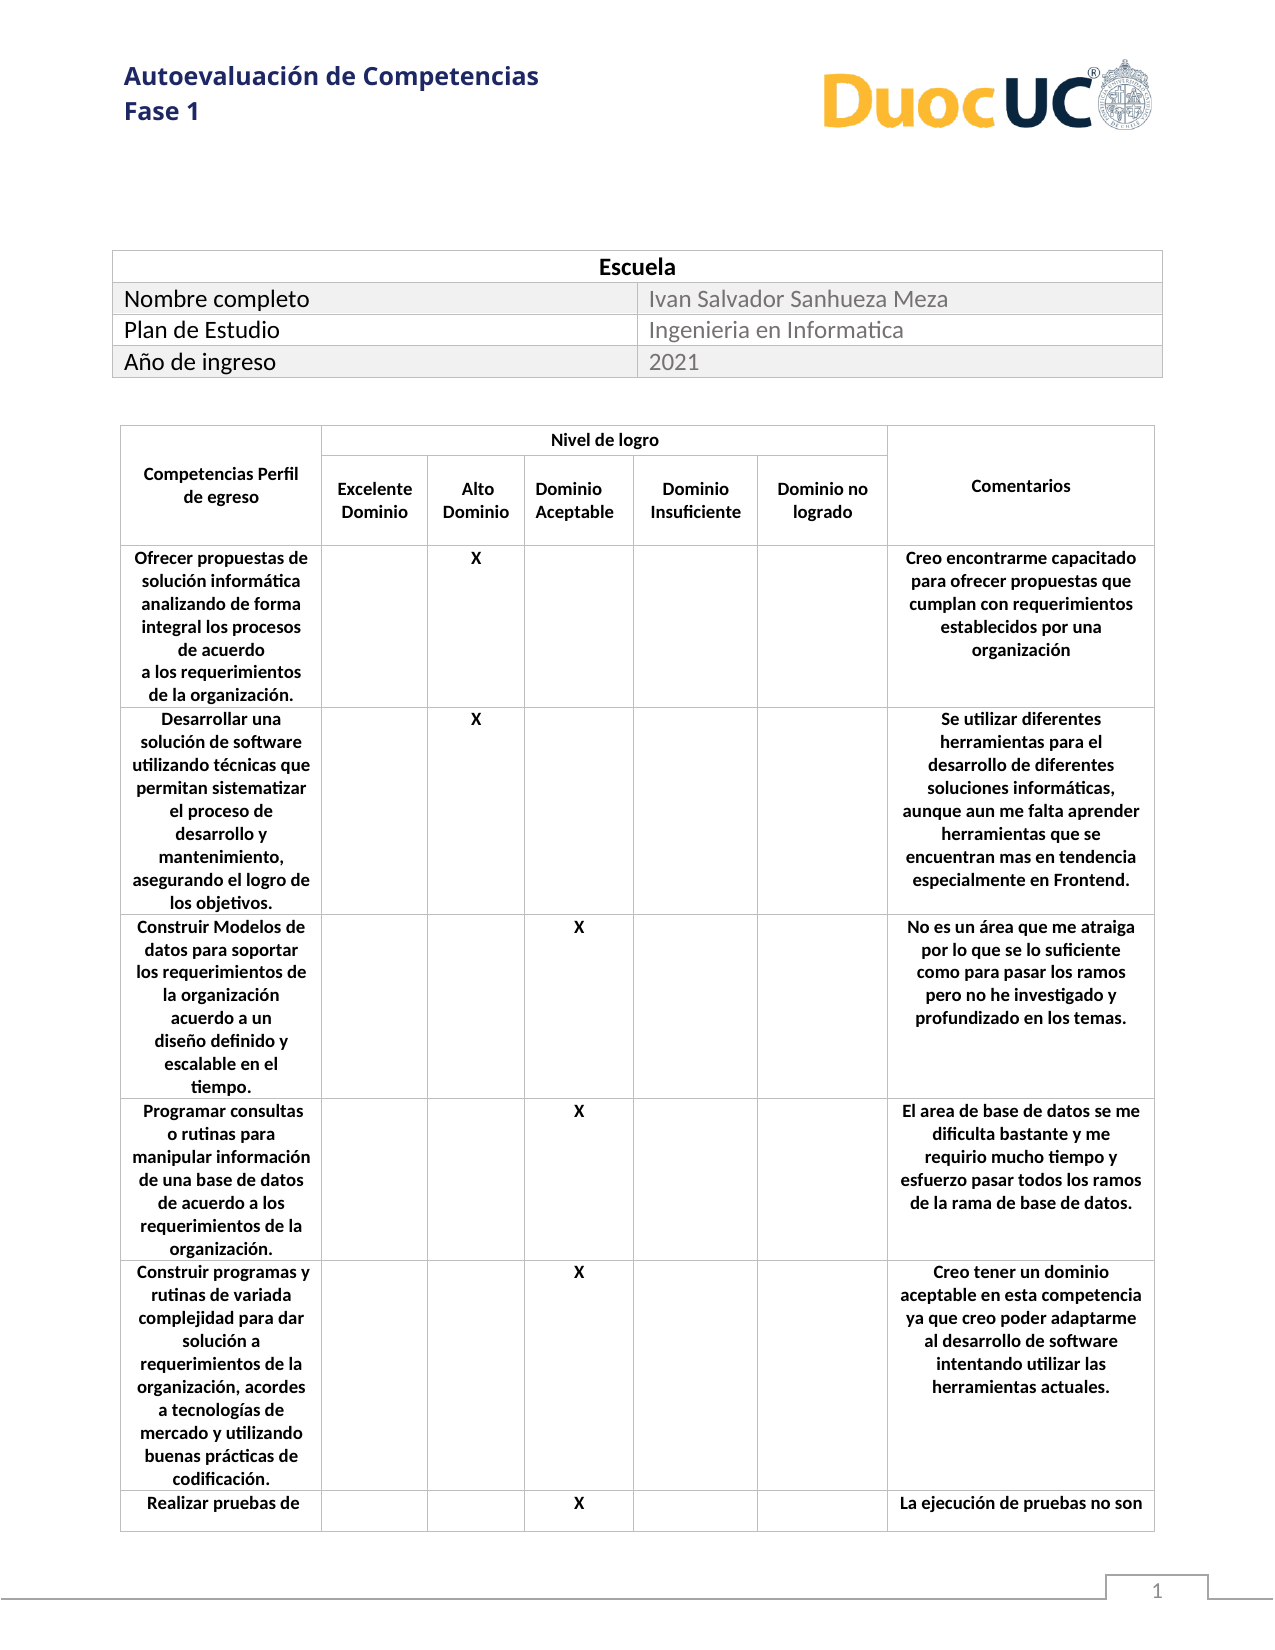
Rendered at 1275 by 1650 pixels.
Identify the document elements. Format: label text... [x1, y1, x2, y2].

table_cell Ivan Salvador Sanhueza Meza [638, 283, 1162, 313]
table_cell X [525, 1261, 633, 1490]
table_cell [322, 1491, 427, 1531]
table_cell [758, 1099, 887, 1260]
table_cell Ofrecer propuestas de solución informática analizando de forma integral los procesos de acuerdo a los requerimientos de la organización. [121, 546, 321, 707]
table_cell [428, 1491, 524, 1531]
table_cell [525, 546, 633, 707]
table_cell Excelente Dominio [322, 456, 427, 545]
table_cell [121, 1491, 321, 1531]
table_header Escuela [113, 251, 1162, 282]
table_cell Alto Dominio [428, 456, 524, 545]
table_cell Ingenieria en Informatica [638, 315, 1162, 345]
table_cell Plan de Estudio [113, 315, 637, 345]
table_cell [758, 708, 887, 914]
table_cell X [428, 708, 524, 914]
table_cell Se utilizar diferentes herramientas para el desarrollo de diferentes soluciones informáticas, aunque aun me falta aprender herramientas que se encuentran mas en tendencia especialmente en Frontend. [888, 708, 1154, 914]
table_cell No es un área que me atraiga por lo que se lo suficiente como para pasar los ramos pero no he investigado y profundizado en los temas. [888, 915, 1154, 1098]
table_cell Desarrollar una solución de software utilizando técnicas que permitan sistematizar el proceso de desarrollo y mantenimiento, asegurando el logro de los objetivos. [121, 708, 321, 914]
table_cell X [525, 1099, 633, 1260]
table_cell [758, 546, 887, 707]
table_cell El area de base de datos se me dificulta bastante y me requirio mucho tiempo y esfuerzo pasar todos los ramos de la rama de base de datos. [888, 1099, 1154, 1260]
table_cell X [525, 1491, 633, 1531]
table_cell Programar consultas o rutinas para manipular información de una base de datos de acuerdo a los requerimientos de la organización. [121, 1099, 321, 1260]
table_cell [525, 708, 633, 914]
table_cell 2021 [638, 346, 1162, 377]
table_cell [888, 1491, 1154, 1531]
table_cell Construir Modelos de datos para soportar los requerimientos de la organización acuerdo a un diseño definido y escalable en el tiempo. [121, 915, 321, 1098]
table_cell [322, 1261, 427, 1490]
table_cell [322, 546, 427, 707]
table_cell [428, 1099, 524, 1260]
table_cell Año de ingreso [113, 346, 637, 377]
table_cell Nombre completo [113, 283, 637, 313]
table_cell X [428, 546, 524, 707]
table_cell [428, 915, 524, 1098]
table_cell [634, 915, 757, 1098]
table_cell Creo encontrarme capacitado para ofrecer propuestas que cumplan con requerimientos establecidos por una organización [888, 546, 1154, 707]
table_cell [322, 1099, 427, 1260]
table_cell Dominio Aceptable [525, 456, 633, 545]
table_cell [322, 915, 427, 1098]
table_header Comentarios [888, 426, 1154, 545]
table_cell [758, 1491, 887, 1531]
table_cell [634, 1261, 757, 1490]
table_cell Creo tener un dominio aceptable en esta competencia ya que creo poder adaptarme al desarrollo de software intentando utilizar las herramientas actuales. [888, 1261, 1154, 1490]
table_cell X [525, 915, 633, 1098]
table_cell [634, 708, 757, 914]
table_cell [634, 1099, 757, 1260]
table_cell [634, 1491, 757, 1531]
table_cell Construir programas y rutinas de variada complejidad para dar solución a requerimientos de la organización, acordes a tecnologías de mercado y utilizando buenas prácticas de codificación. [121, 1261, 321, 1490]
table_cell [758, 915, 887, 1098]
table_cell [758, 1261, 887, 1490]
table_header Nivel de logro [322, 426, 887, 454]
table_cell [634, 546, 757, 707]
table_cell Dominio no logrado [758, 456, 887, 545]
table_header Competencias Perfil de egreso [121, 426, 321, 545]
picture [824, 59, 1152, 130]
table_cell Dominio Insuficiente [634, 456, 757, 545]
table_cell [428, 1261, 524, 1490]
table_cell [322, 708, 427, 914]
